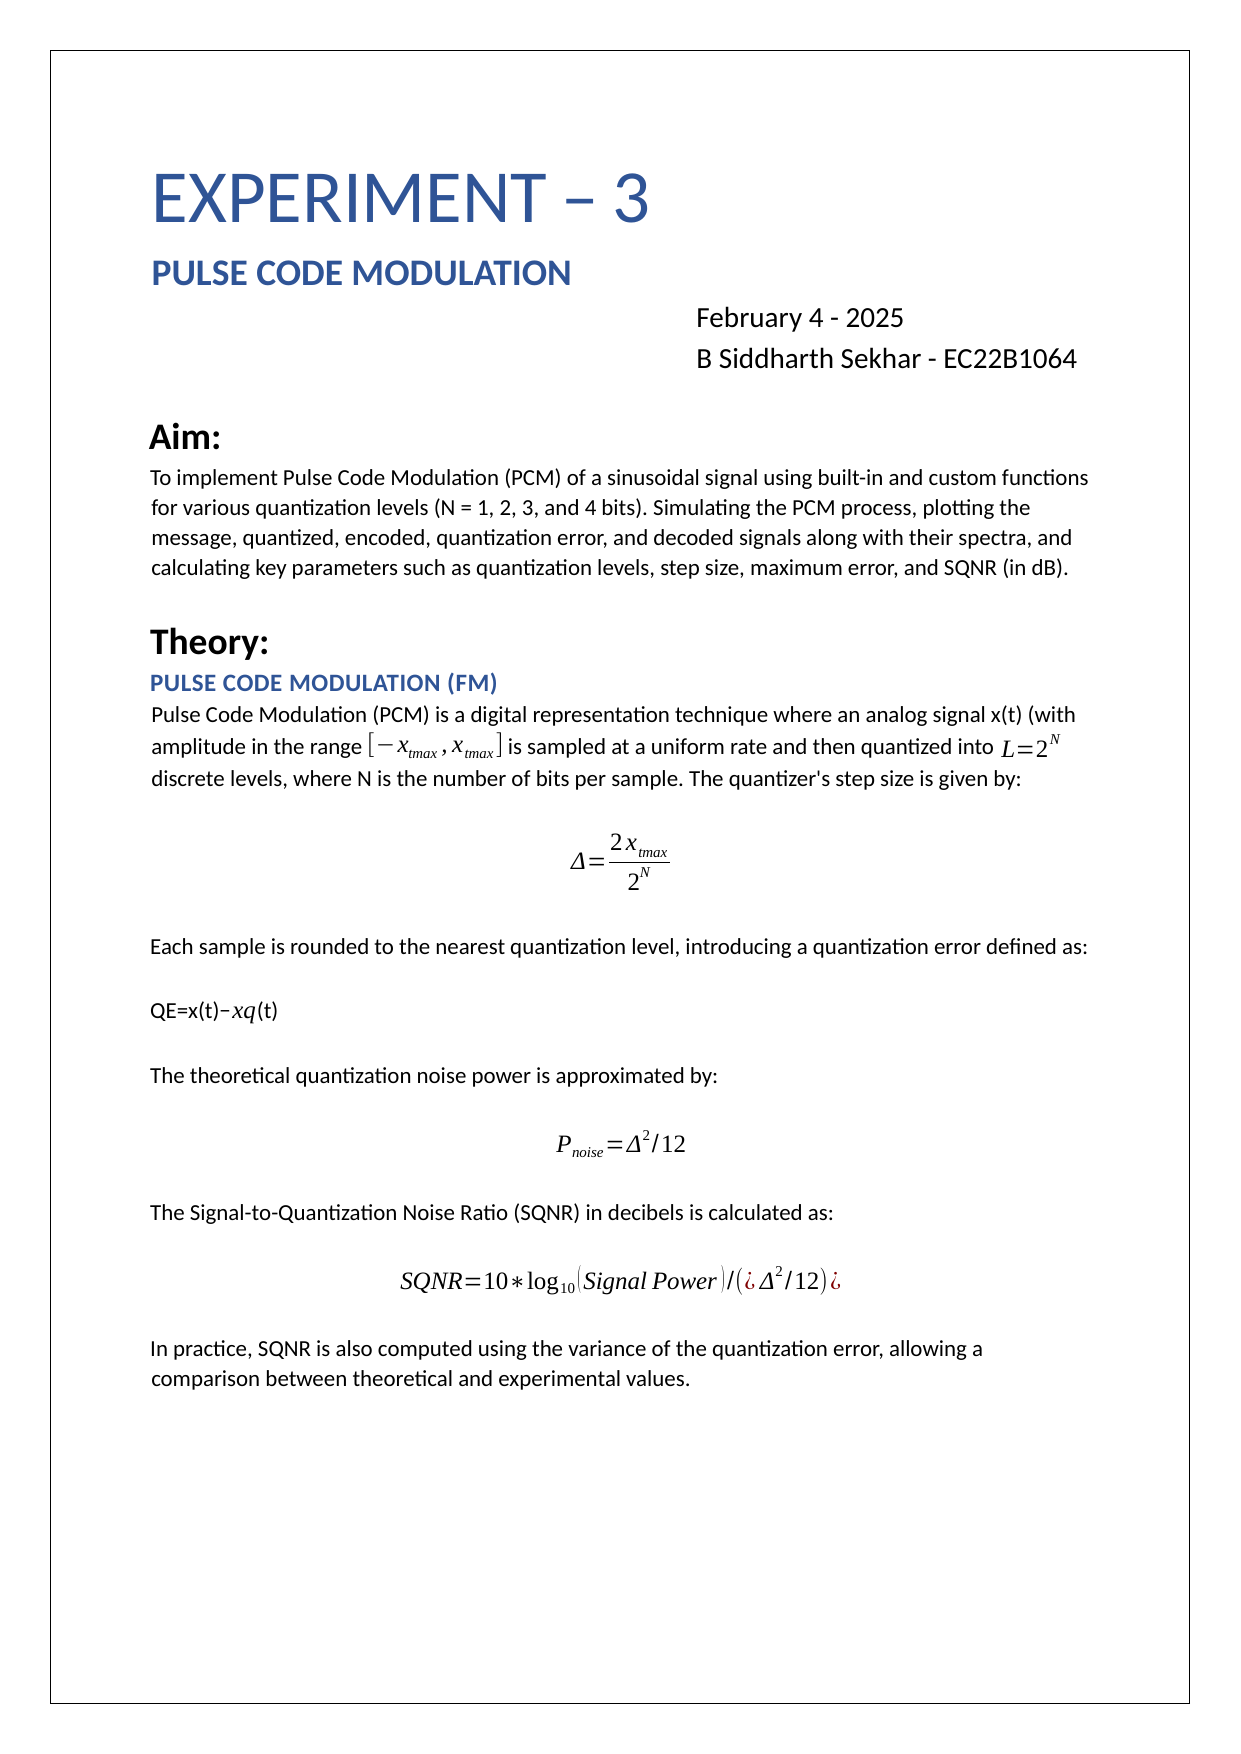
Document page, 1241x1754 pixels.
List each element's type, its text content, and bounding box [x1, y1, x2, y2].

text PULSE CODE MODULATION (FM) Pulse Code Modulation (PCM) is a digital representation technique where an analog signal x(t) (with amplitude in the range is sampled at a uniform rate and then quantized into discrete levels, where N is the number of bits per sample. The quantizer's step size is given by: [150, 668, 1090, 792]
text Aim: [148, 413, 1090, 459]
text Theory: [150, 618, 1090, 664]
text The Signal-to-Quantization Noise Ratio (SQNR) in decibels is calculated as: [150, 1198, 1090, 1226]
text In practice, SQNR is also computed using the variance of the quantization error, allowing a comparison between theoretical and experimental values. [150, 1334, 1090, 1393]
text PULSE CODE MODULATION [151, 249, 1090, 295]
text B Siddharth Sekhar - EC22B1064 [150, 340, 1090, 376]
text QE=x(t)−(t) [150, 997, 1090, 1025]
text To implement Pulse Code Modulation (PCM) of a sinusoidal signal using built-in and custom functions for various quantization levels (N = 1, 2, 3, and 4 bits). Simulating the PCM process, plotting the message, quantized, encoded, quantization error, and decoded signals along with their spectra, and calculating key parameters such as quantization levels, step size, maximum error, and SQNR (in dB). [150, 463, 1090, 581]
text The theoretical quantization noise power is approximated by: [150, 1061, 1090, 1089]
text Each sample is rounded to the nearest quantization level, introducing a quantization error defined as: [150, 932, 1090, 960]
text EXPERIMENT – 3 [151, 150, 1090, 242]
text February 4 - 2025 [150, 299, 1090, 335]
